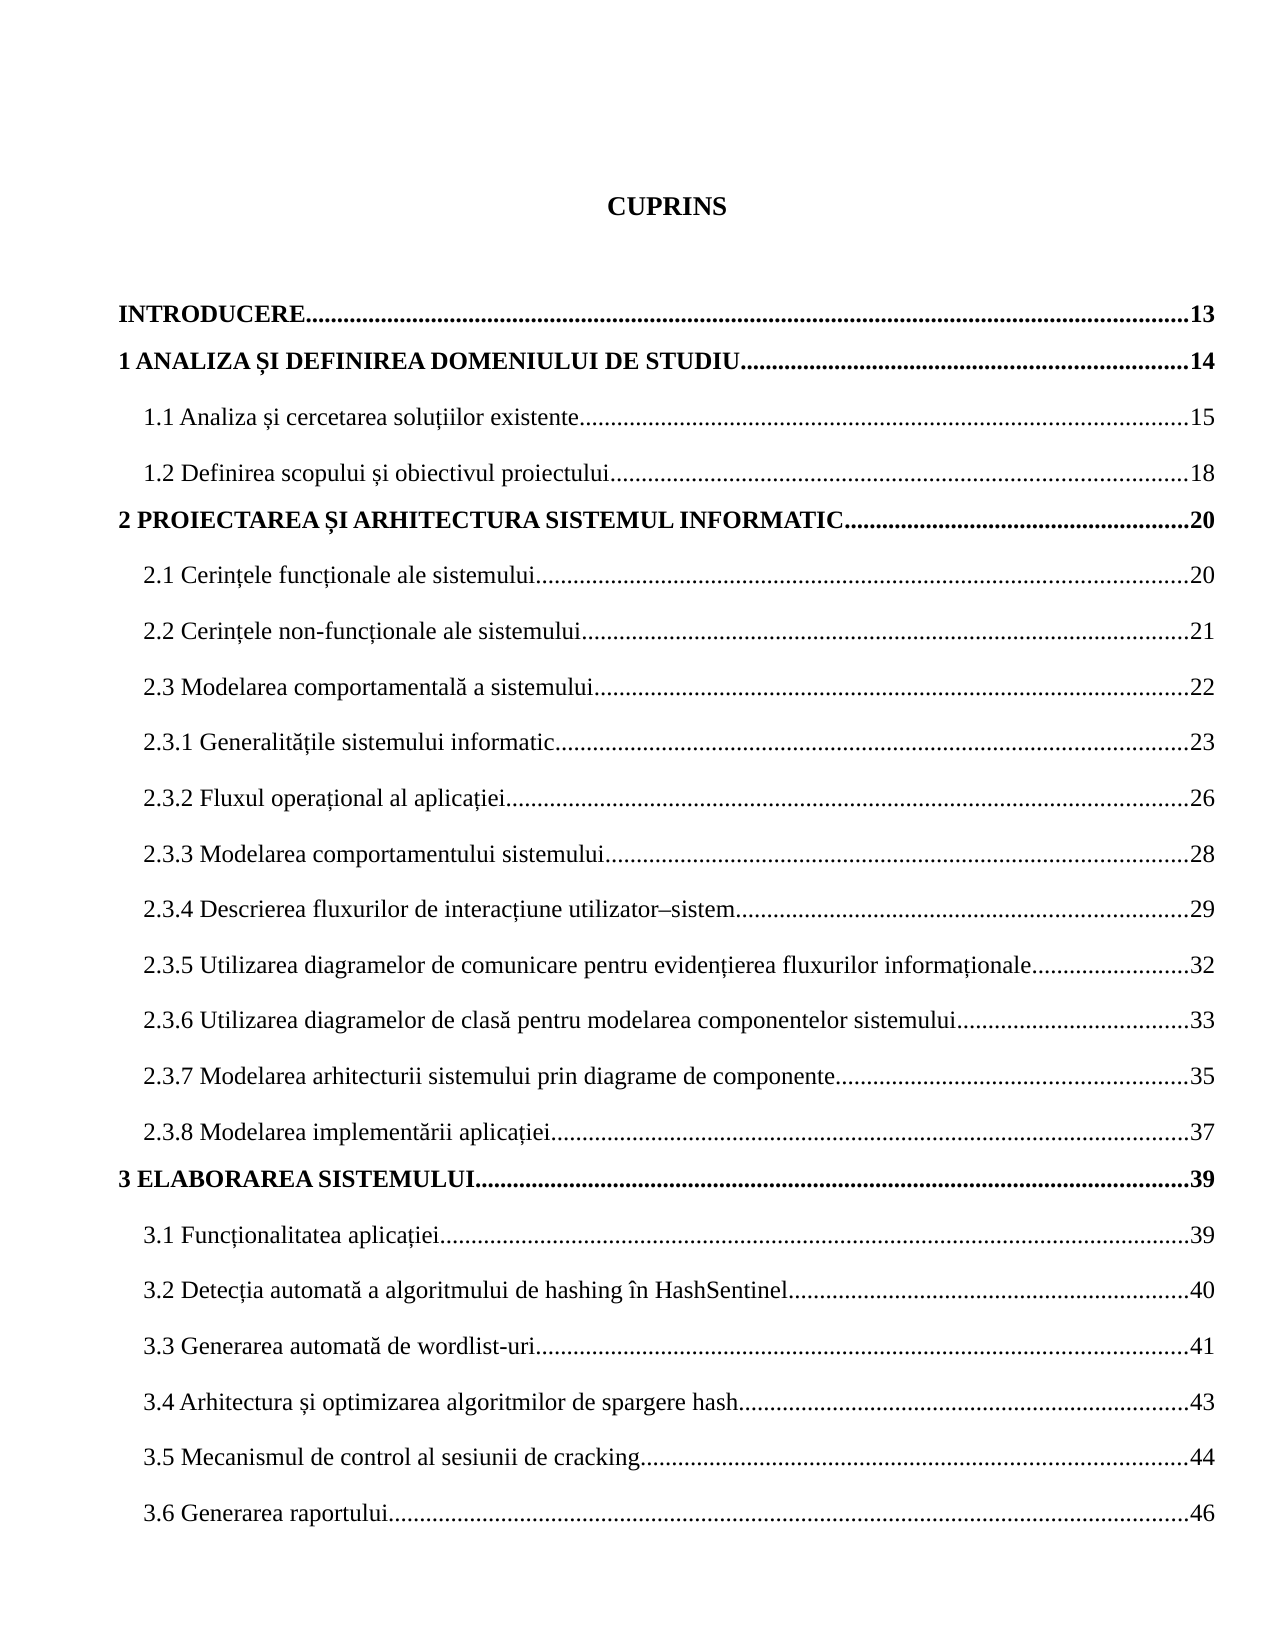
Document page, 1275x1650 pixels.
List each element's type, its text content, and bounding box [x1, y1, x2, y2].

text CUPRINS [118, 190, 1216, 222]
